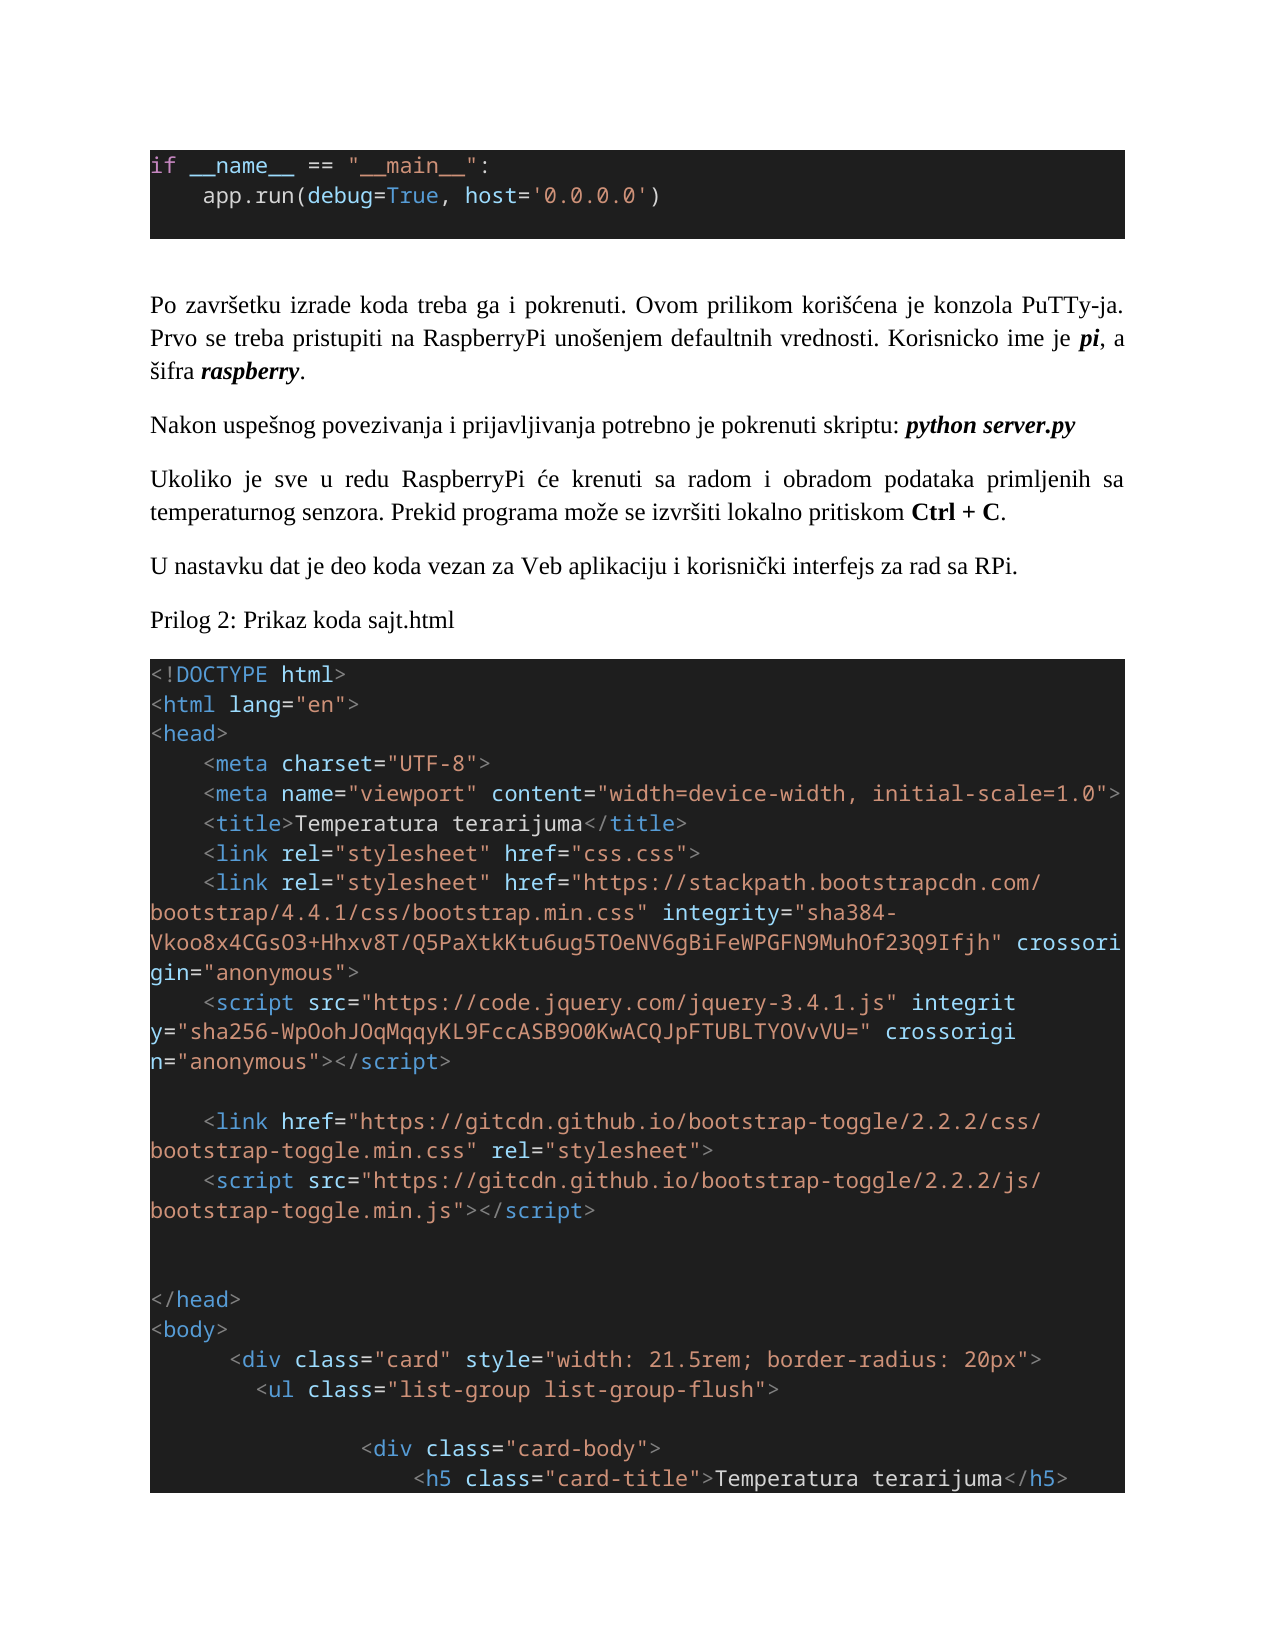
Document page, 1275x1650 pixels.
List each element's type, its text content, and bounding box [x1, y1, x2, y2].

text <link rel="stylesheet" href="css.css"> [150, 837, 1125, 867]
text U nastavku dat je deo koda vezan za Veb aplikaciju i korisnički interfejs za rad sa RPi. [150, 551, 1125, 580]
text <ul class="list-group list-group-flush"> [150, 1374, 1125, 1403]
text <!DOCTYPE html> [150, 659, 1125, 688]
text <div class="card" style="width: 21.5rem; border-radius: 20px"> [150, 1344, 1125, 1374]
text <title>Temperatura terarijuma</title> [150, 808, 1125, 837]
text <html lang="en"> [150, 688, 1125, 718]
text <meta charset="UTF-8"> [150, 748, 1125, 778]
text Ukoliko je sve u redu RaspberryPi će krenuti sa radom i obradom podataka primljenih sa temperaturnog senzora. Prekid programa može se izvršiti lokalno pritiskom Ctrl + C. [150, 464, 1125, 526]
text <body> [150, 1314, 1125, 1344]
text if __name__ == "__main__": [150, 150, 1125, 180]
text Prilog 2: Prikaz koda sajt.html [150, 605, 1125, 634]
text Nakon uspešnog povezivanja i prijavljivanja potrebno je pokrenuti skriptu: python server.py [150, 410, 1125, 439]
text <meta name="viewport" content="width=device-width, initial-scale=1.0"> [150, 778, 1125, 808]
text </head> [150, 1284, 1125, 1314]
text Po završetku izrade koda treba ga i pokrenuti. Ovom prilikom korišćena je konzola PuTTy-ja. Prvo se treba pristupiti na RaspberryPi unošenjem defaultnih vrednosti. Korisnicko ime je pi, a šifra raspberry. [150, 290, 1125, 385]
text <script src="https://gitcdn.github.io/bootstrap-toggle/2.2.2/js/bootstrap-toggle.min.js"></script> [150, 1165, 1125, 1225]
text <div class="card-body"> [150, 1433, 1125, 1463]
text <link rel="stylesheet" href="https://stackpath.bootstrapcdn.com/bootstrap/4.4.1/css/bootstrap.min.css" integrity="sha384-Vkoo8x4CGsO3+Hhxv8T/Q5PaXtkKtu6ug5TOeNV6gBiFeWPGFN9MuhOf23Q9Ifjh" crossorigin="anonymous"> [150, 867, 1125, 986]
text <head> [150, 718, 1125, 748]
text app.run(debug=True, host='0.0.0.0') [150, 180, 1125, 209]
text <h5 class="card-title">Temperatura terarijuma</h5> [150, 1463, 1125, 1493]
text <script src="https://code.jquery.com/jquery-3.4.1.js" integrity="sha256-WpOohJOqMqqyKL9FccASB9O0KwACQJpFTUBLTYOVvVU=" crossorigin="anonymous"></script> [150, 986, 1125, 1076]
text <link href="https://gitcdn.github.io/bootstrap-toggle/2.2.2/css/bootstrap-toggle.min.css" rel="stylesheet"> [150, 1106, 1125, 1165]
